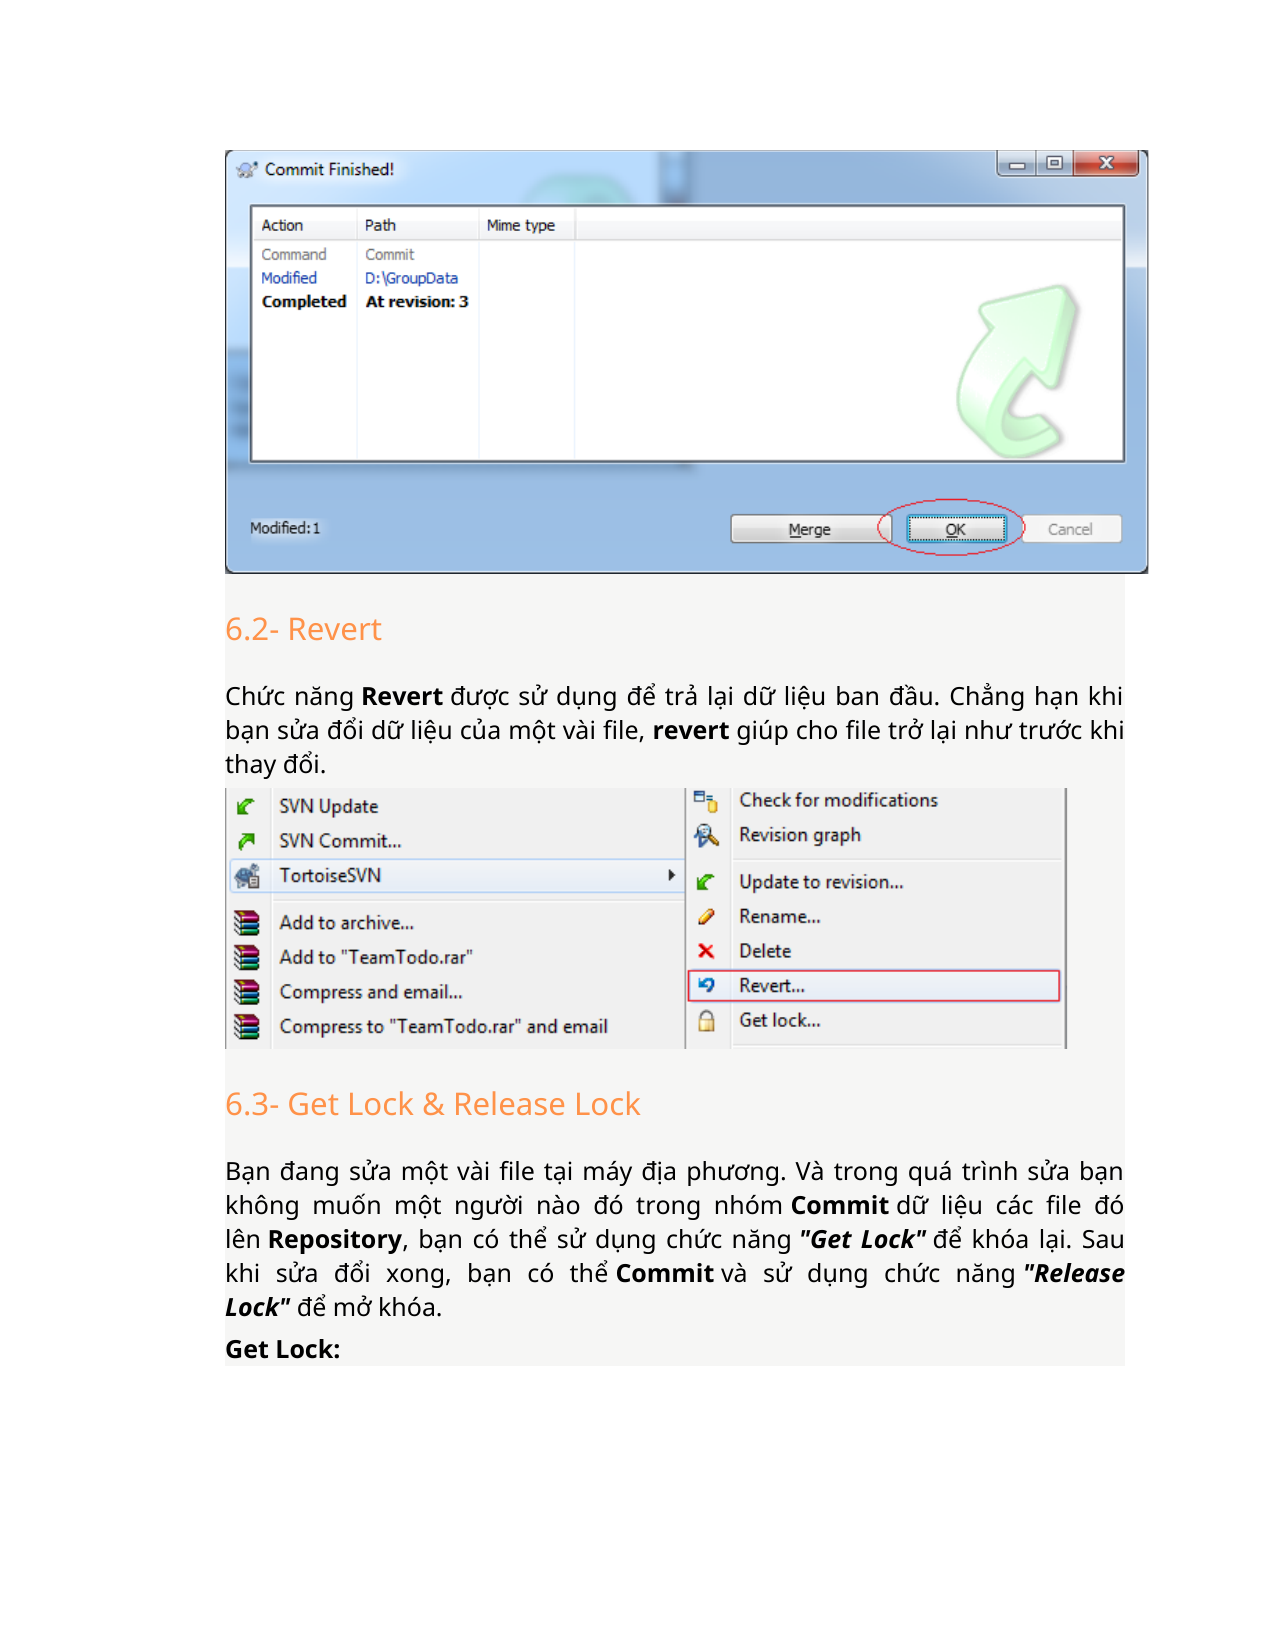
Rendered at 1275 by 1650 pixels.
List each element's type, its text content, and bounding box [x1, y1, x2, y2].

text Chức năng Revert được sử dụng để trả lại dữ liệu ban đầu. Chẳng hạn khi bạn sửa đổi dữ liệu của một vài file, revert giúp cho file trở lại như trước khi thay đổi. [225, 679, 1125, 781]
text Bạn đang sửa một vài file tại máy địa phương. Và trong quá trình sửa bạn không muốn một người nào đó trong nhóm Commit dữ liệu các file đó lên Repository, bạn có thể sử dụng chức năng "Get Lock" để khóa lại. Sau khi sửa đổi xong, bạn có thể Commit và sử dụng chức năng "Release Lock" để mở khóa. [225, 1153, 1125, 1324]
text Get Lock: [225, 1332, 1125, 1366]
text 6.3- Get Lock & Release Lock [225, 1077, 1125, 1124]
picture [225, 150, 1149, 574]
picture [225, 788, 1068, 1049]
text 6.2- Revert [225, 603, 1125, 650]
